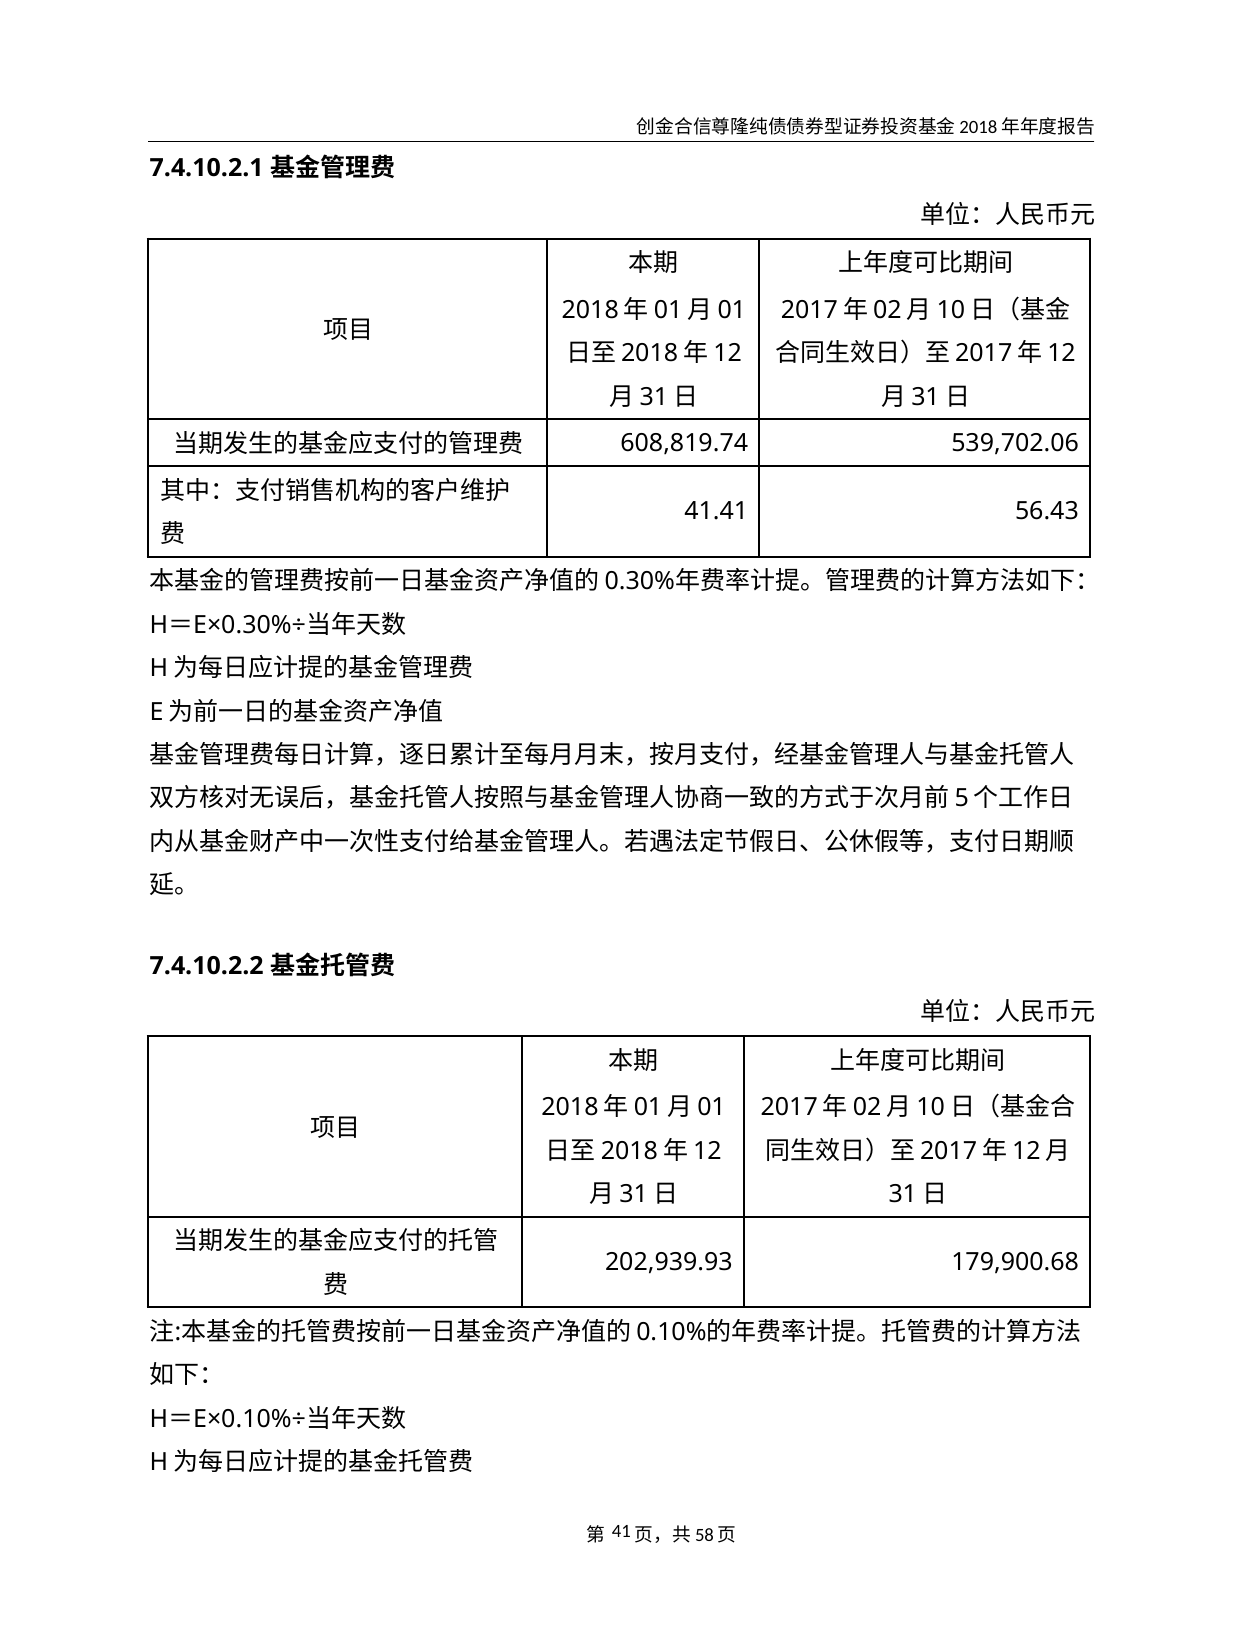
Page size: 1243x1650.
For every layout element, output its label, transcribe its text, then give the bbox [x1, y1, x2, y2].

text 本基金的管理费按前一日基金资产净值的0.30%年费率计提。管理费的计算方法如下： H＝E×0.30%÷当年天数 H为每日应计提的基金管理费 E为前一日的基金资产净值 基金管理费每日计算，逐日累计至每月月末，按月支付，经基金管理人与基金托管人双方核对无误后，基金托管人按照与基金管理人协商一致的方式于次月前5个工作日内从基金财产中一次性支付给基金管理人。若遇法定节假日、公休假等，支付日期顺延。 [149, 561, 1094, 901]
table_header 本期 2018年01月01日至2018年12月31日 [548, 240, 758, 418]
table_cell 608,819.74 [548, 420, 758, 465]
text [149, 1311, 1094, 1478]
text 7.4.10.2.1 基金管理费 [149, 148, 1094, 184]
table_header 上年度可比期间 2017年02月10日（基金合同生效日）至2017年12月31日 [745, 1037, 1089, 1216]
table_cell 其中：支付销售机构的客户维护费 [149, 467, 546, 556]
table_cell 当期发生的基金应支付的托管费 [149, 1218, 521, 1306]
text 单位：人民币元 [149, 194, 1094, 230]
table_header 项目 [149, 1037, 521, 1216]
table_cell 179,900.68 [745, 1218, 1089, 1306]
table_header 本期 2018年01月01日至2018年12月31日 [523, 1037, 743, 1216]
table_cell 当期发生的基金应支付的管理费 [149, 420, 546, 465]
text 7.4.10.2.2 基金托管费 [149, 945, 1094, 982]
table_cell 56.43 [760, 467, 1089, 556]
table_header 项目 [149, 240, 546, 418]
table_cell 41.41 [548, 467, 758, 556]
text 单位：人民币元 [149, 992, 1094, 1028]
table_cell 202,939.93 [523, 1218, 743, 1306]
table_header 上年度可比期间 2017年02月10日（基金合同生效日）至2017年12月31日 [760, 240, 1089, 418]
table_cell 539,702.06 [760, 420, 1089, 465]
